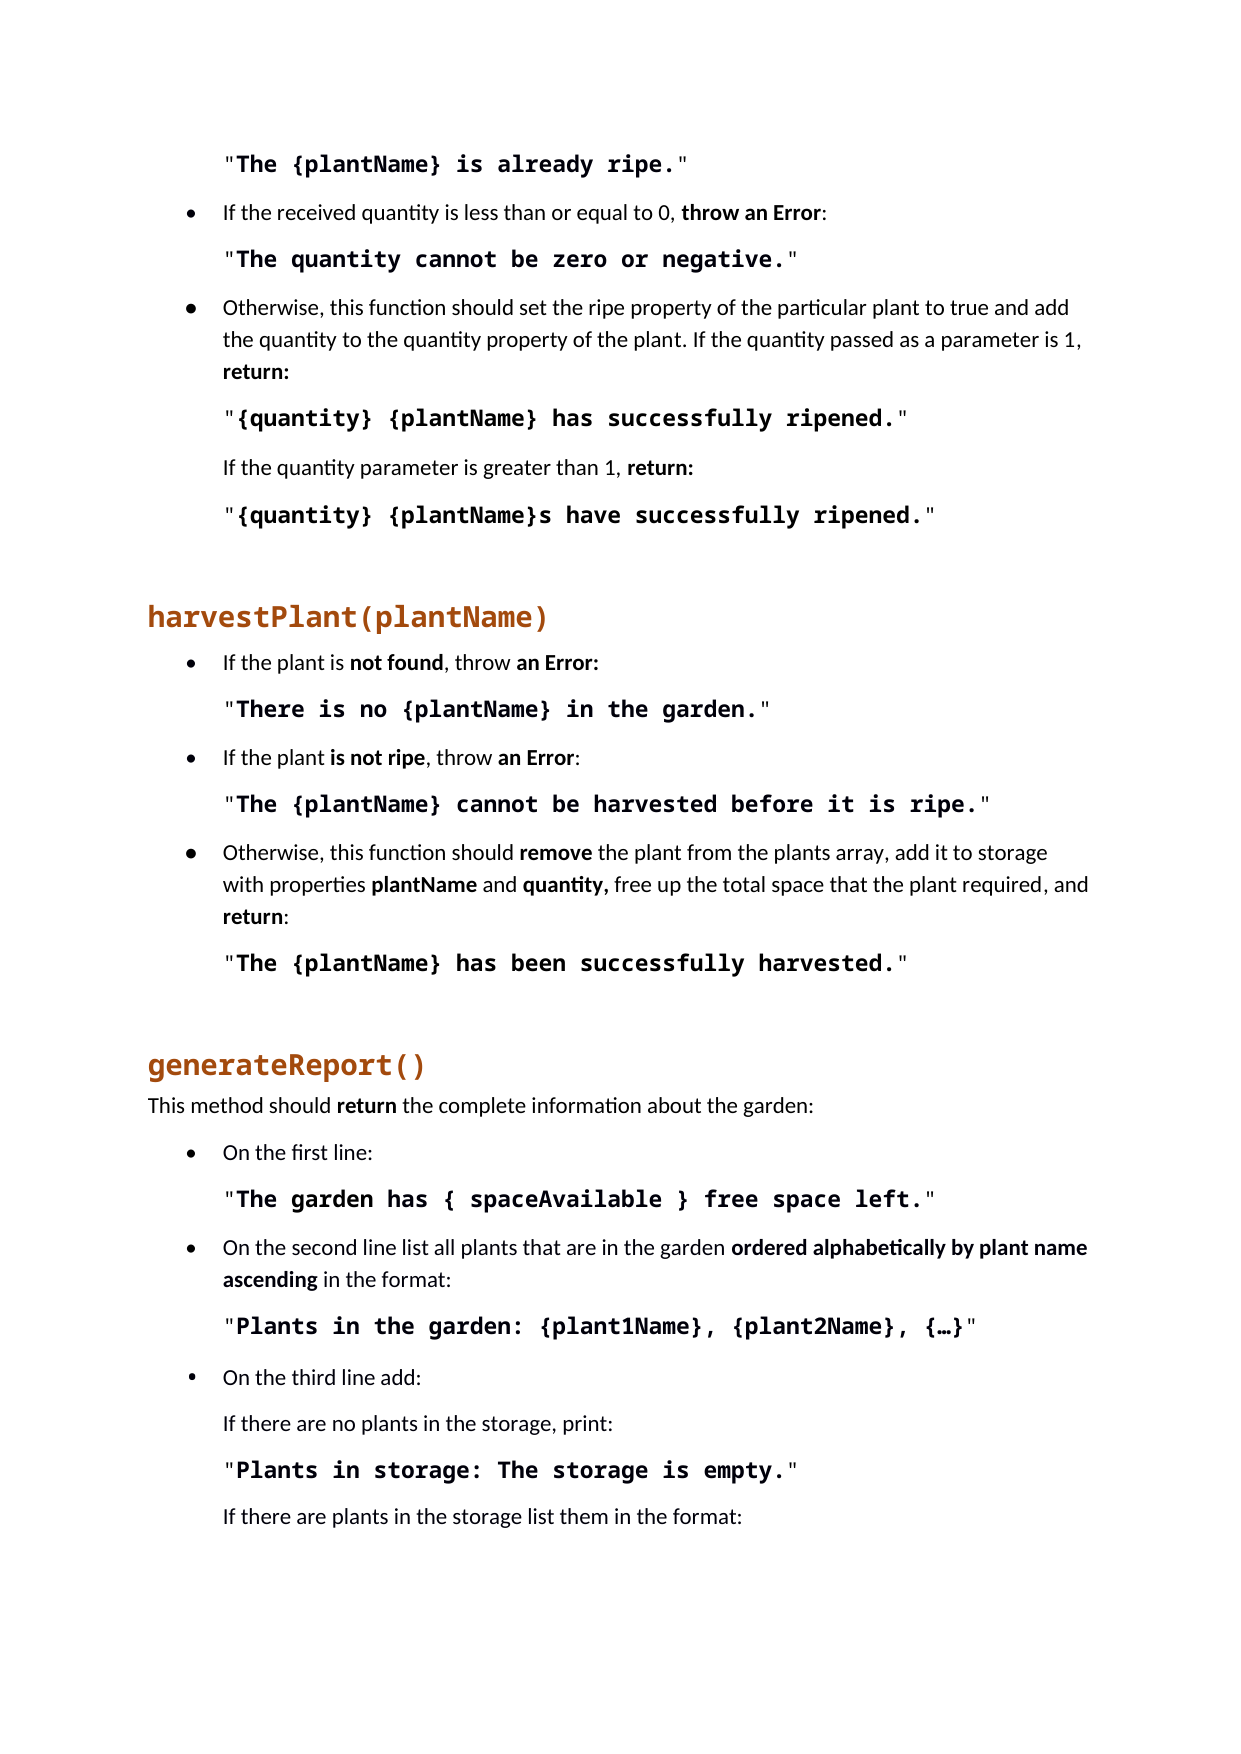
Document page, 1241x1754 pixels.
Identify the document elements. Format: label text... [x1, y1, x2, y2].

list On the second line list all plants that are in the garden ordered alphabetically by plant name ascending in the format: [185, 1233, 1093, 1294]
text "The {plantName} has been successfully harvested." [223, 947, 1093, 978]
list On the first line: [185, 1138, 1093, 1166]
text If there are plants in the storage list them in the format: [223, 1502, 1093, 1530]
text "The {plantName} cannot be harvested before it is ripe." [223, 788, 1093, 819]
text "Plants in the garden: {plant1Name}, {plant2Name}, {…}" [148, 1310, 1093, 1342]
text "{quantity} {plantName}s have successfully ripened." [223, 499, 1093, 531]
text "The quantity cannot be zero or negative." [223, 243, 1093, 274]
list Otherwise, this function should remove the plant from the plants array, add it to storage with properties plantName and quantity, free up the total space that the plant required, and return: [185, 838, 1093, 931]
list If there are no plants in the storage, print: [185, 1409, 1093, 1437]
text If the quantity parameter is greater than 1, return: [223, 453, 1093, 481]
list If the plant is not ripe, throw an Error: [185, 743, 1093, 771]
text "The {plantName} is already ripe." [223, 148, 1093, 179]
text "There is no {plantName} in the garden." [223, 693, 1093, 724]
list On the third line add: [185, 1361, 1093, 1392]
text "The garden has { spaceAvailable } free space left." [148, 1183, 1093, 1214]
list If the plant is not found, throw an Error: [185, 648, 1093, 676]
text harvestPlant(plantName) [148, 597, 1093, 636]
text "{quantity} {plantName} has successfully ripened." [223, 402, 1093, 433]
list "Plants in storage: The storage is empty." [223, 1454, 1093, 1485]
list If the received quantity is less than or equal to 0, throw an Error: [185, 198, 1093, 226]
text generateReport() [148, 1044, 1093, 1084]
list Otherwise, this function should set the ripe property of the particular plant to true and add the quantity to the quantity property of the plant. If the quantity passed as a parameter is 1, return: [185, 293, 1093, 386]
text This method should return the complete information about the garden: [148, 1091, 1093, 1119]
